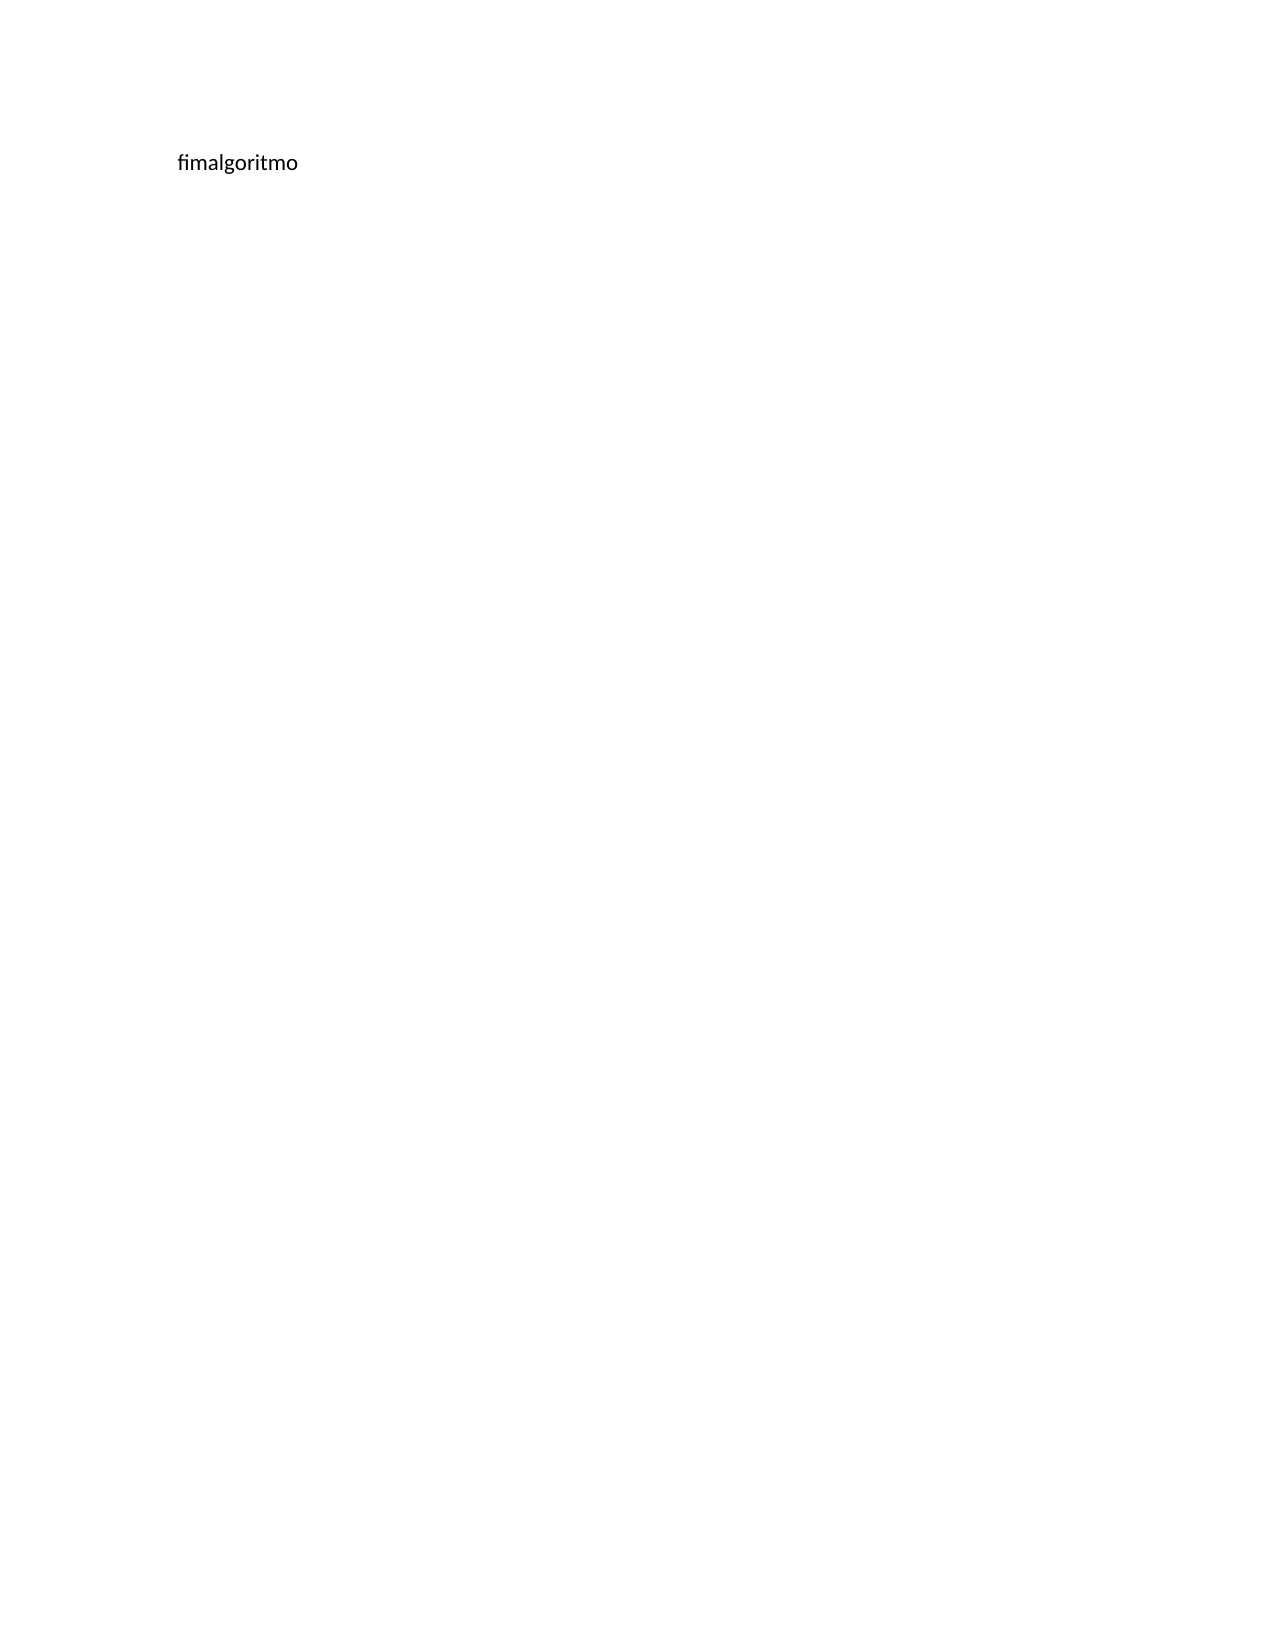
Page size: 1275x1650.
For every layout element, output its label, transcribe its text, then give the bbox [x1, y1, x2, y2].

text fimalgoritmo [177, 148, 1098, 176]
